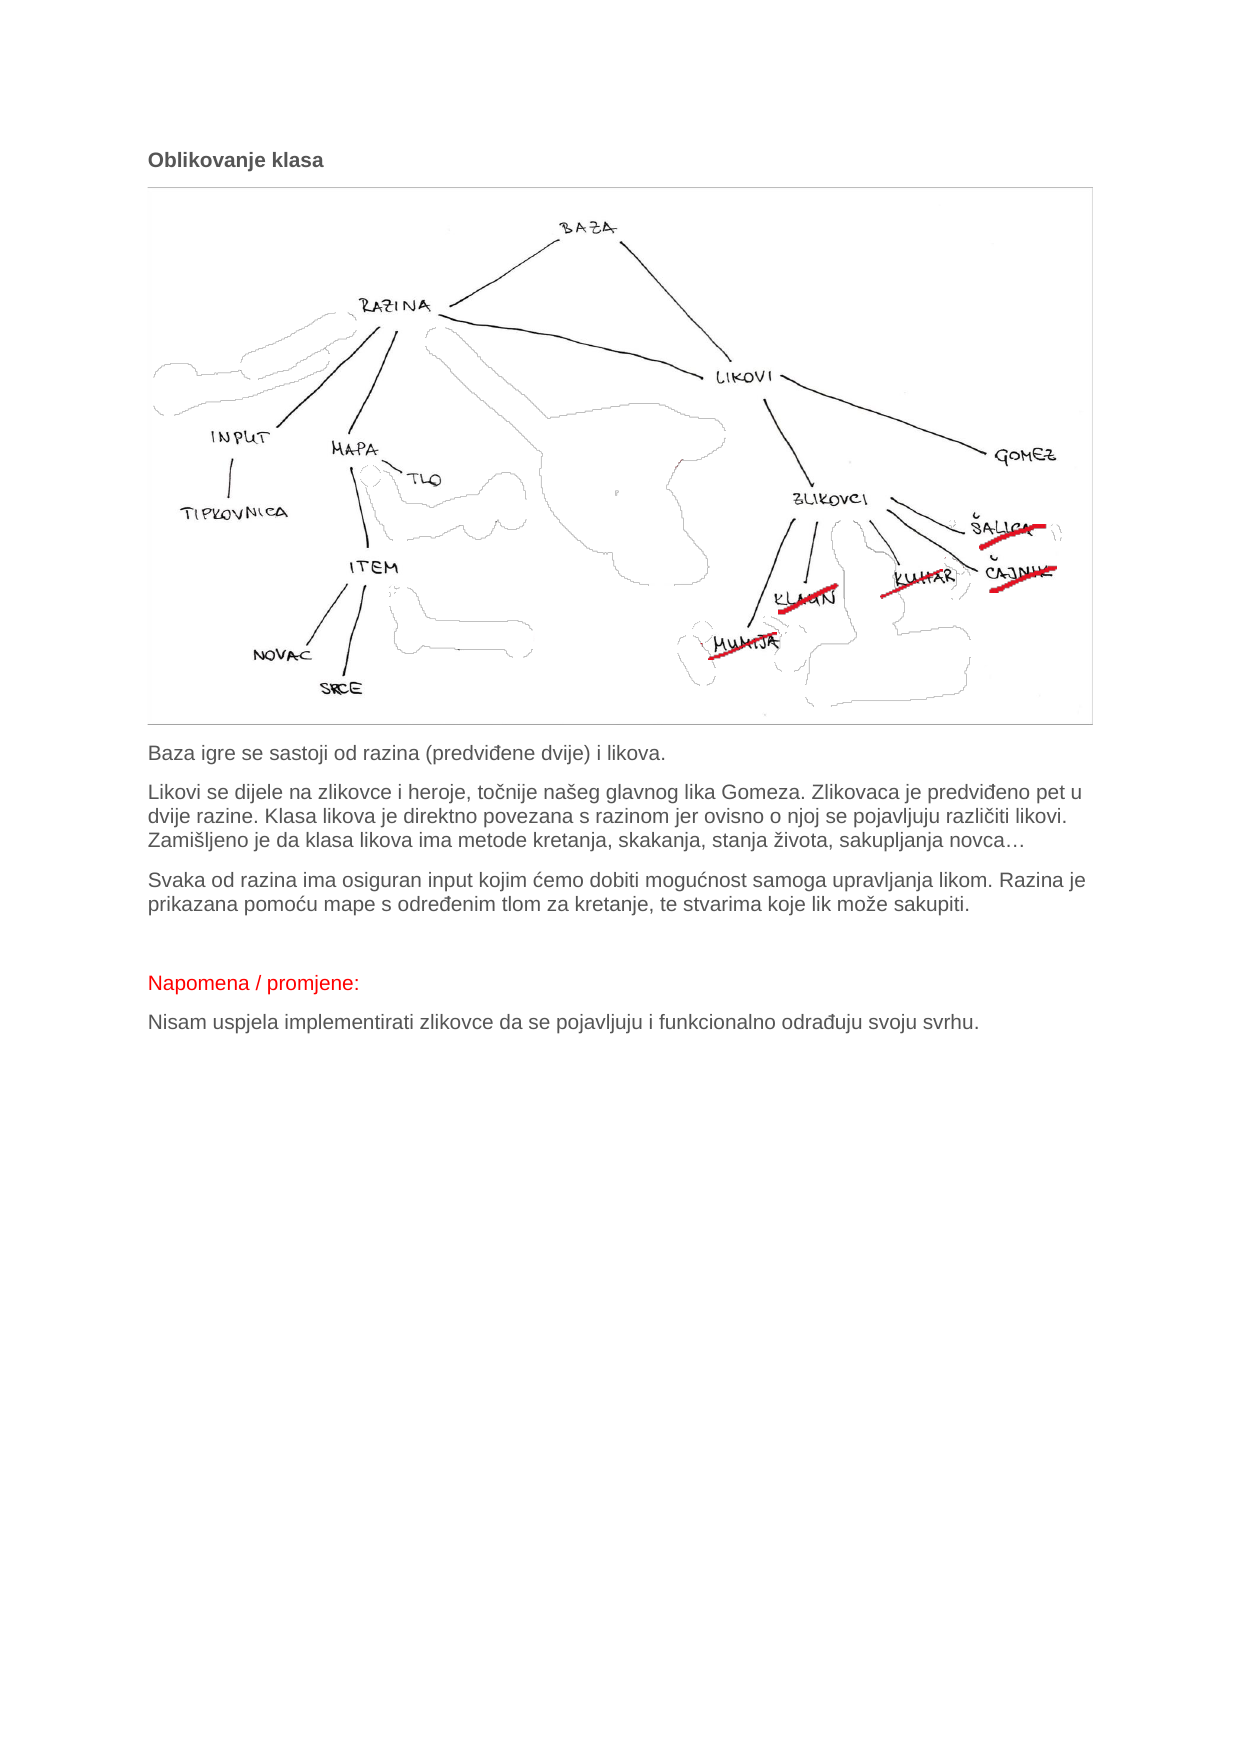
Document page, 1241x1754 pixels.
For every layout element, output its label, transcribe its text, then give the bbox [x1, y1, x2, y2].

text Napomena / promjene: [148, 971, 1093, 994]
text Baza igre se sastoji od razina (predviđene dvije) i likova. [148, 740, 1093, 764]
text Svaka od razina ima osiguran input kojim ćemo dobiti mogućnost samoga upravljanja likom. Razina je prikazana pomoću mape s određenim tlom za kretanje, te stvarima koje lik može sakupiti. [148, 867, 1093, 915]
picture [147, 187, 1093, 725]
text Oblikovanje klasa [148, 148, 1093, 172]
text Nisam uspjela implementirati zlikovce da se pojavljuju i funkcionalno odrađuju svoju svrhu. [148, 1010, 1093, 1034]
text Likovi se dijele na zlikovce i heroje, točnije našeg glavnog lika Gomeza. Zlikovaca je predviđeno pet u dvije razine. Klasa likova je direktno povezana s razinom jer ovisno o njoj se pojavljuju različiti likovi. Zamišljeno je da klasa likova ima metode kretanja, skakanja, stanja života, sakupljanja novca… [148, 780, 1093, 852]
